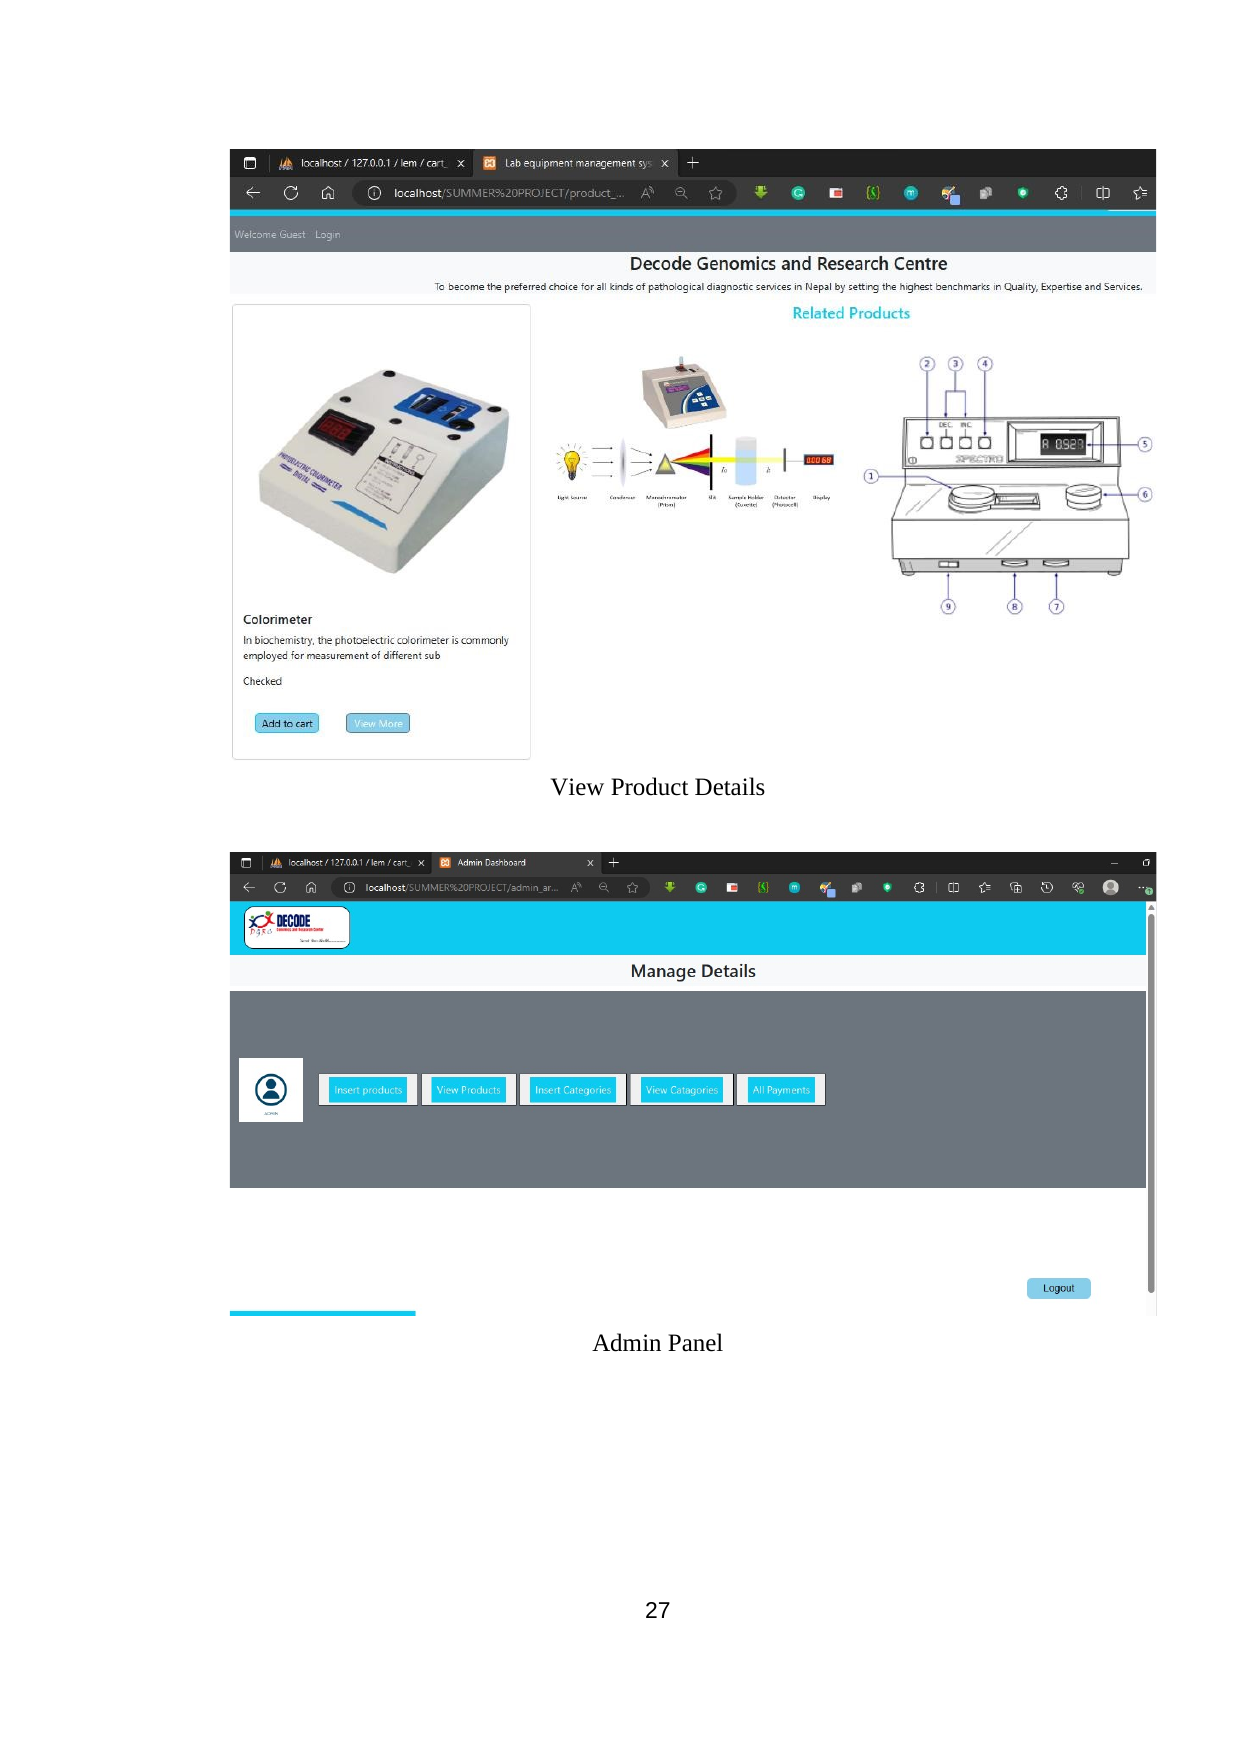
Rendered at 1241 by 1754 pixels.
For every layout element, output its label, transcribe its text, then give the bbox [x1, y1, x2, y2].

text View Product Details [550, 772, 1028, 801]
picture [229, 852, 1157, 1316]
text Admin Panel [592, 1328, 1028, 1356]
picture [229, 149, 1157, 761]
